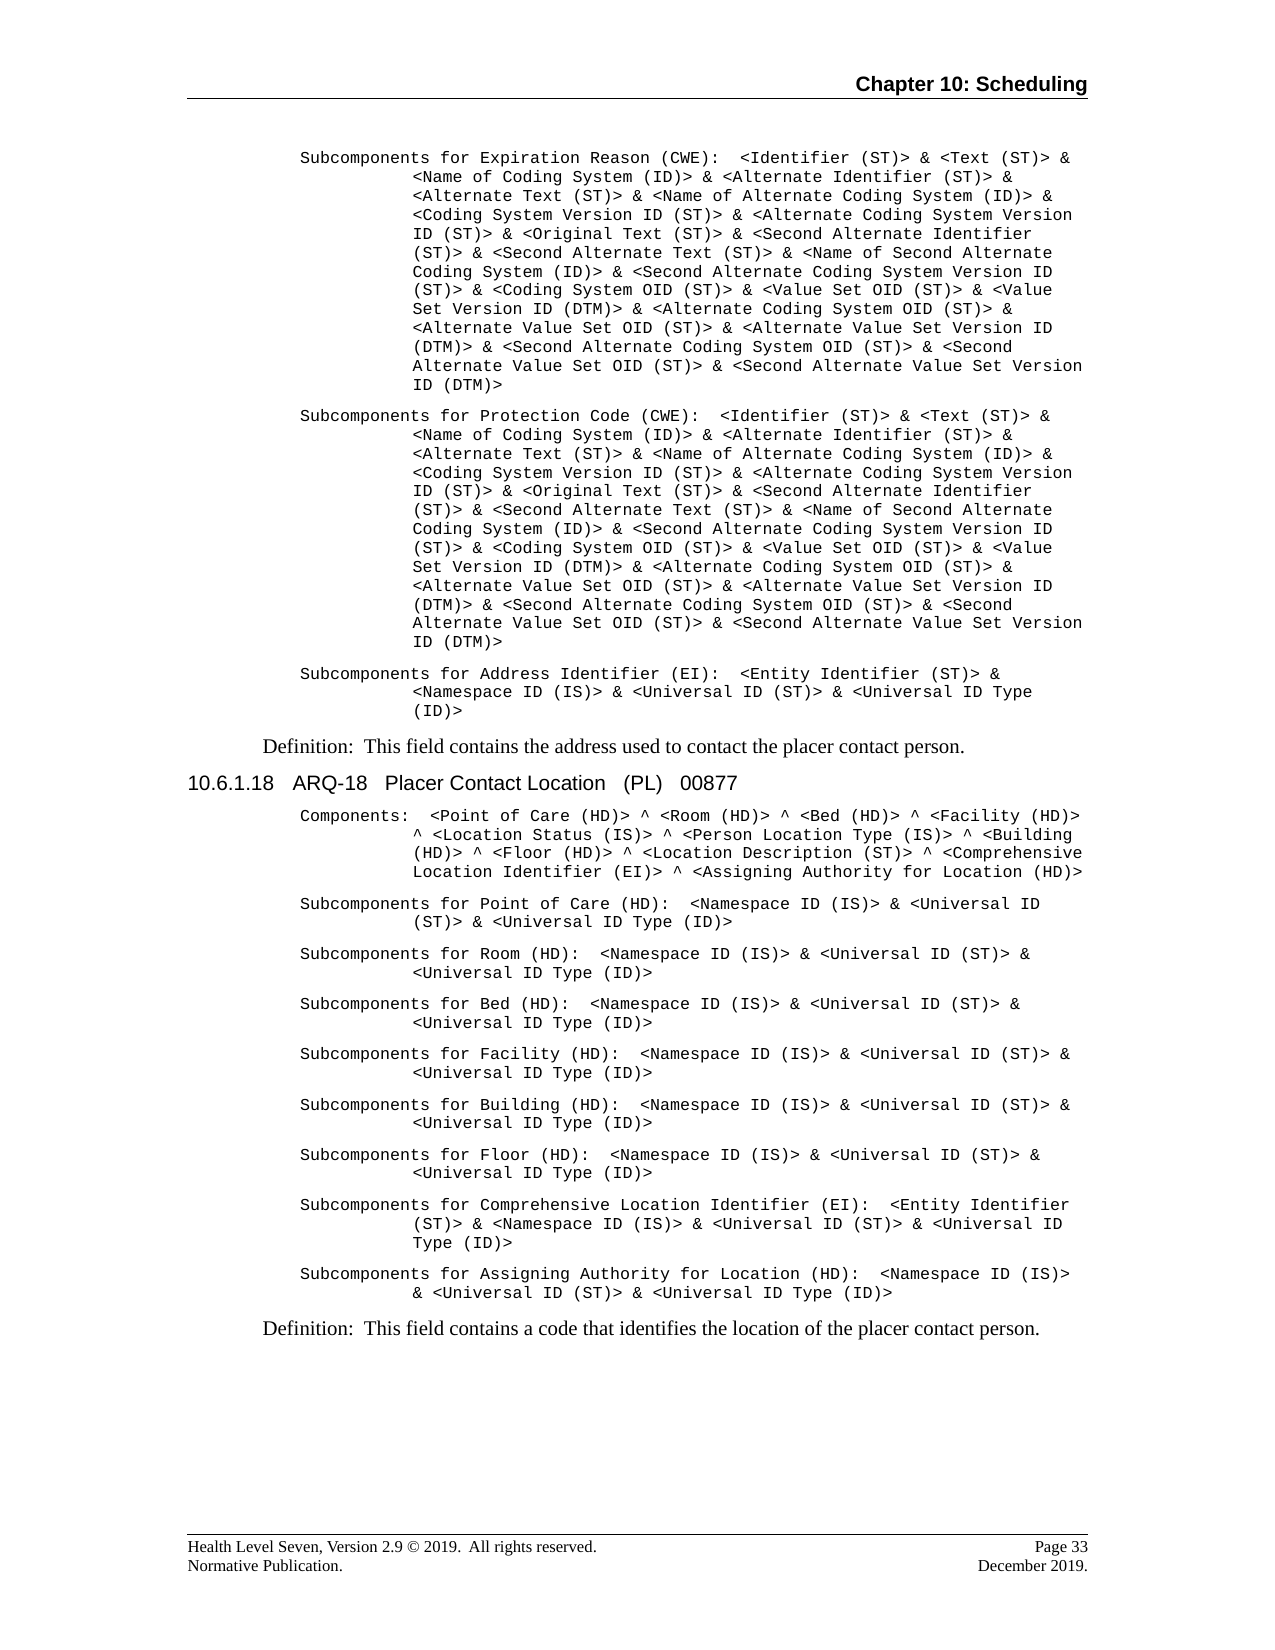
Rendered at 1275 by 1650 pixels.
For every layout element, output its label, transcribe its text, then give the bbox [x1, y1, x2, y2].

text Subcomponents for Building (HD): <Namespace ID (IS)> & <Universal ID (ST)> & <Universal ID Type (ID)> [300, 1096, 1088, 1134]
text Subcomponents for Expiration Reason (CWE): <Identifier (ST)> & <Text (ST)> & <Name of Coding System (ID)> & <Alternate Identifier (ST)> & <Alternate Text (ST)> & <Name of Alternate Coding System (ID)> & <Coding System Version ID (ST)> & <Alternate Coding System Version ID (ST)> & <Original Text (ST)> & <Second Alternate Identifier (ST)> & <Second Alternate Text (ST)> & <Name of Second Alternate Coding System (ID)> & <Second Alternate Coding System Version ID (ST)> & <Coding System OID (ST)> & <Value Set OID (ST)> & <Value Set Version ID (DTM)> & <Alternate Coding System OID (ST)> & <Alternate Value Set OID (ST)> & <Alternate Value Set Version ID (DTM)> & <Second Alternate Coding System OID (ST)> & <Second Alternate Value Set OID (ST)> & <Second Alternate Value Set Version ID (DTM)> [300, 150, 1088, 395]
text Subcomponents for Room (HD): <Namespace ID (IS)> & <Universal ID (ST)> & <Universal ID Type (ID)> [300, 945, 1088, 983]
text Subcomponents for Bed (HD): <Namespace ID (IS)> & <Universal ID (ST)> & <Universal ID Type (ID)> [300, 996, 1088, 1033]
text Subcomponents for Floor (HD): <Namespace ID (IS)> & <Universal ID (ST)> & <Universal ID Type (ID)> [300, 1146, 1088, 1184]
text Subcomponents for Facility (HD): <Namespace ID (IS)> & <Universal ID (ST)> & <Universal ID Type (ID)> [300, 1046, 1088, 1083]
text Definition: This field contains the address used to contact the placer contact person. [262, 734, 1088, 758]
text Subcomponents for Protection Code (CWE): <Identifier (ST)> & <Text (ST)> & <Name of Coding System (ID)> & <Alternate Identifier (ST)> & <Alternate Text (ST)> & <Name of Alternate Coding System (ID)> & <Coding System Version ID (ST)> & <Alternate Coding System Version ID (ST)> & <Original Text (ST)> & <Second Alternate Identifier (ST)> & <Second Alternate Text (ST)> & <Name of Second Alternate Coding System (ID)> & <Second Alternate Coding System Version ID (ST)> & <Coding System OID (ST)> & <Value Set OID (ST)> & <Value Set Version ID (DTM)> & <Alternate Coding System OID (ST)> & <Alternate Value Set OID (ST)> & <Alternate Value Set Version ID (DTM)> & <Second Alternate Coding System OID (ST)> & <Second Alternate Value Set OID (ST)> & <Second Alternate Value Set Version ID (DTM)> [300, 408, 1088, 653]
subtitle ARQ-18 Placer Contact Location (PL) 00877 [187, 771, 1088, 795]
text Subcomponents for Address Identifier (EI): <Entity Identifier (ST)> & <Namespace ID (IS)> & <Universal ID (ST)> & <Universal ID Type (ID)> [300, 665, 1088, 722]
text Subcomponents for Assigning Authority for Location (HD): <Namespace ID (IS)> & <Universal ID (ST)> & <Universal ID Type (ID)> [300, 1266, 1088, 1303]
text Definition: This field contains a code that identifies the location of the placer contact person. [262, 1316, 1088, 1340]
text Subcomponents for Point of Care (HD): <Namespace ID (IS)> & <Universal ID (ST)> & <Universal ID Type (ID)> [300, 895, 1088, 933]
text Components: <Point of Care (HD)> ^ <Room (HD)> ^ <Bed (HD)> ^ <Facility (HD)> ^ <Location Status (IS)> ^ <Person Location Type (IS)> ^ <Building (HD)> ^ <Floor (HD)> ^ <Location Description (ST)> ^ <Comprehensive Location Identifier (EI)> ^ <Assigning Authority for Location (HD)> [300, 807, 1088, 883]
text Subcomponents for Comprehensive Location Identifier (EI): <Entity Identifier (ST)> & <Namespace ID (IS)> & <Universal ID (ST)> & <Universal ID Type (ID)> [300, 1196, 1088, 1253]
